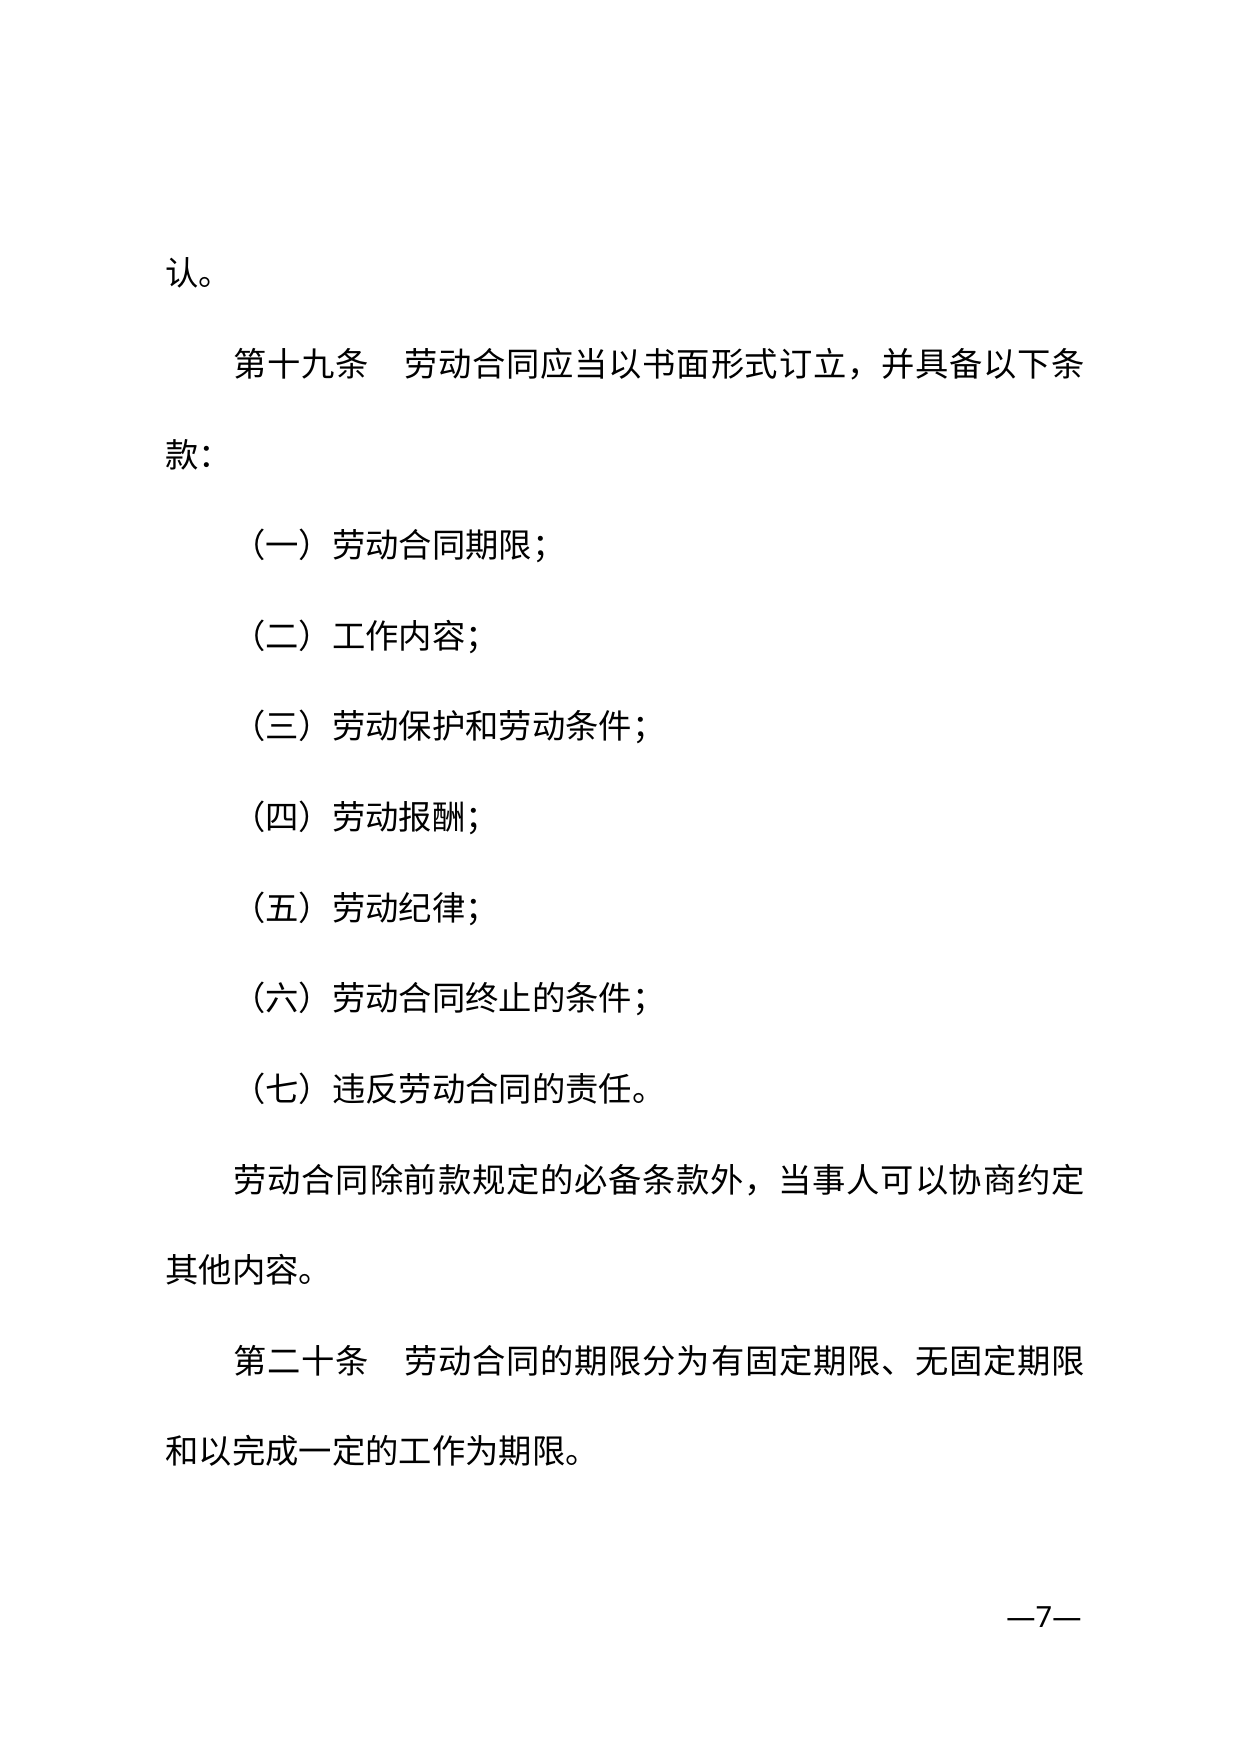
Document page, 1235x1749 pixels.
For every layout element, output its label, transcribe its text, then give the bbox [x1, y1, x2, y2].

text （三）劳动保护和劳动条件； [165, 679, 1087, 770]
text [165, 226, 1087, 317]
text 第二十条 劳动合同的期限分为有固定期限、无固定期限和以完成一定的工作为期限。 [165, 1313, 1087, 1495]
text （五）劳动纪律； [165, 860, 1087, 951]
text （四）劳动报酬； [165, 770, 1087, 860]
text （七）违反劳动合同的责任。 [165, 1042, 1087, 1132]
text 第十九条 劳动合同应当以书面形式订立，并具备以下条款： [165, 317, 1087, 498]
text 劳动合同除前款规定的必备条款外，当事人可以协商约定其他内容。 [165, 1132, 1087, 1313]
text （一）劳动合同期限； [165, 498, 1087, 588]
text （六）劳动合同终止的条件； [165, 951, 1087, 1042]
text （二）工作内容； [165, 588, 1087, 679]
